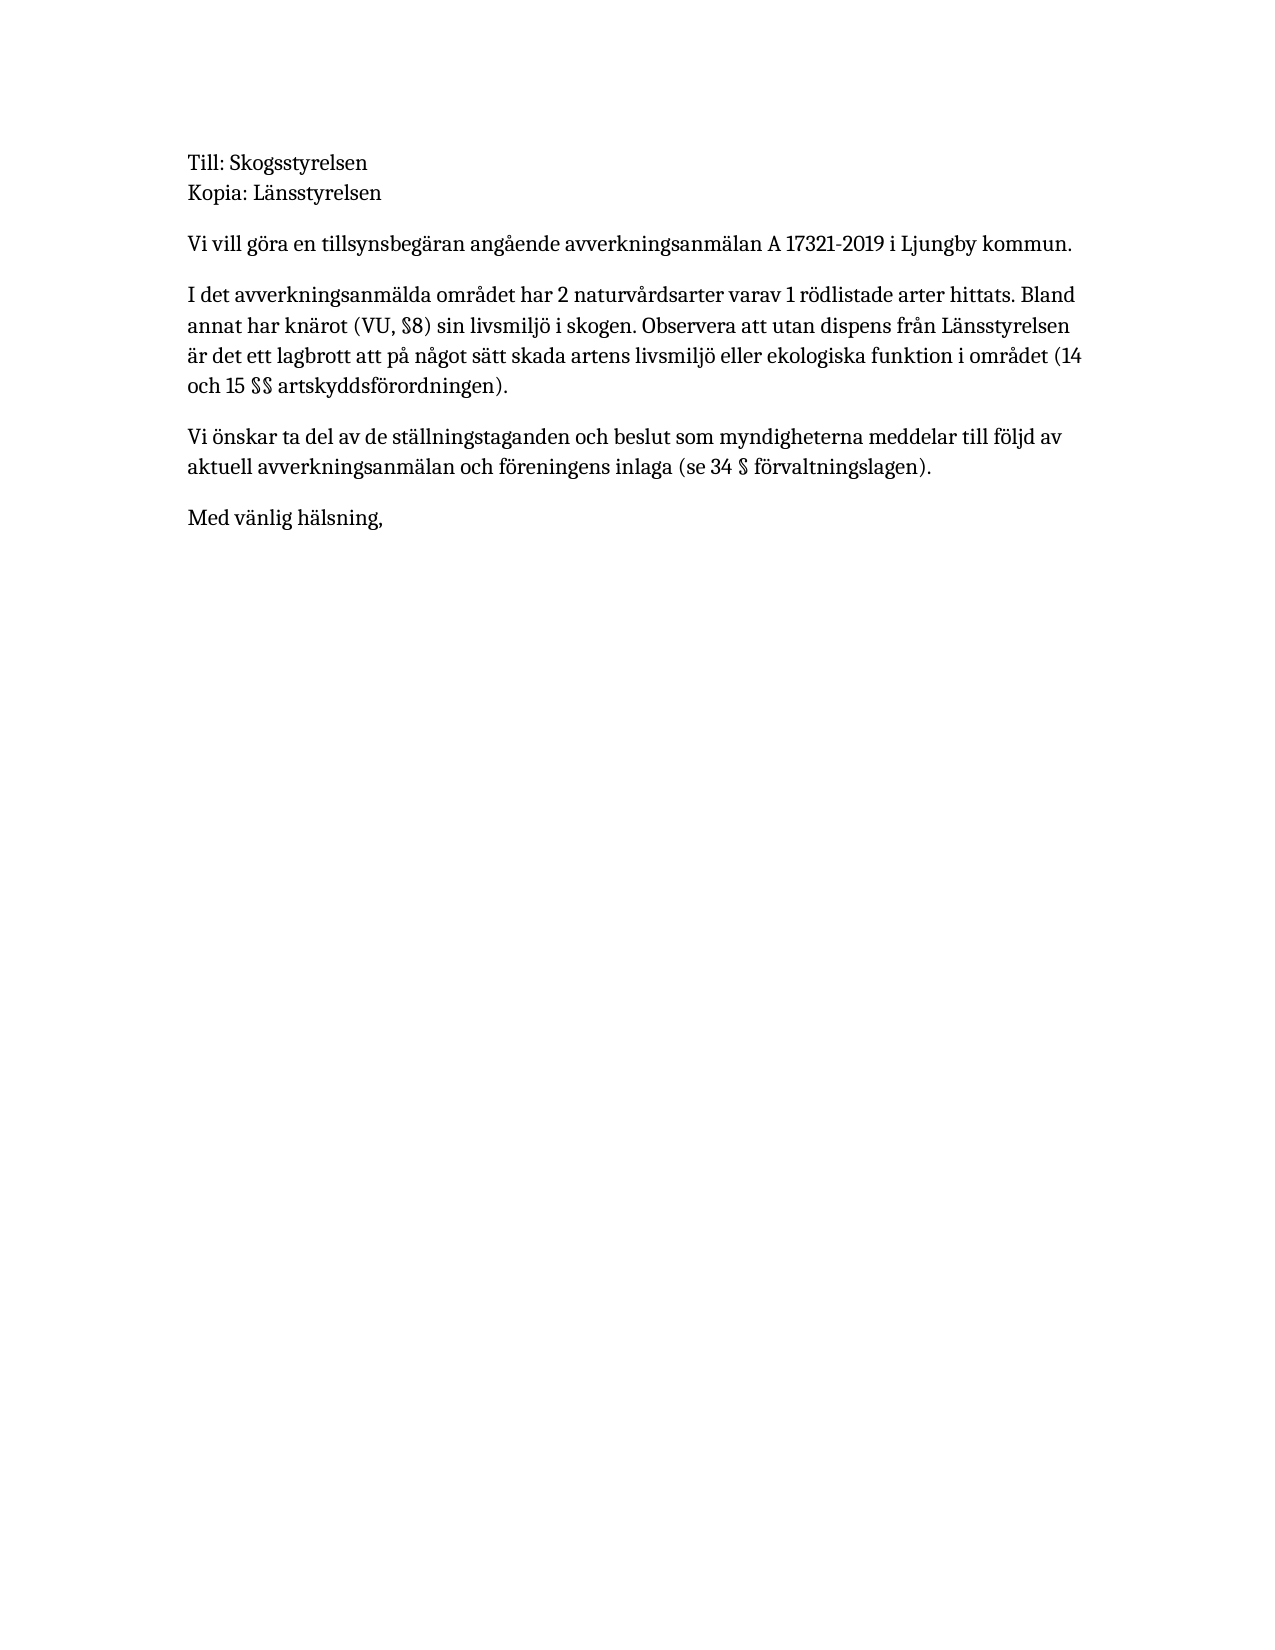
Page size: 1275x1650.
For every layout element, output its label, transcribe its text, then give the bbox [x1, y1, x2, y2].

text Vi vill göra en tillsynsbegäran angående avverkningsanmälan A 17321-2019 i Ljungby kommun. [187, 231, 1087, 258]
text Till: Skogsstyrelsen Kopia: Länsstyrelsen [187, 150, 1087, 207]
text I det avverkningsanmälda området har 2 naturvårdsarter varav 1 rödlistade arter hittats. Bland annat har knärot (VU, §8) sin livsmiljö i skogen. Observera att utan dispens från Länsstyrelsen är det ett lagbrott att på något sätt skada artens livsmiljö eller ekologiska funktion i området (14 och 15 §§ artskyddsförordningen). [187, 282, 1087, 399]
text Vi önskar ta del av de ställningstaganden och beslut som myndigheterna meddelar till följd av aktuell avverkningsanmälan och föreningens inlaga (se 34 § förvaltningslagen). [187, 424, 1087, 481]
text Med vänlig hälsning, [187, 505, 1087, 562]
